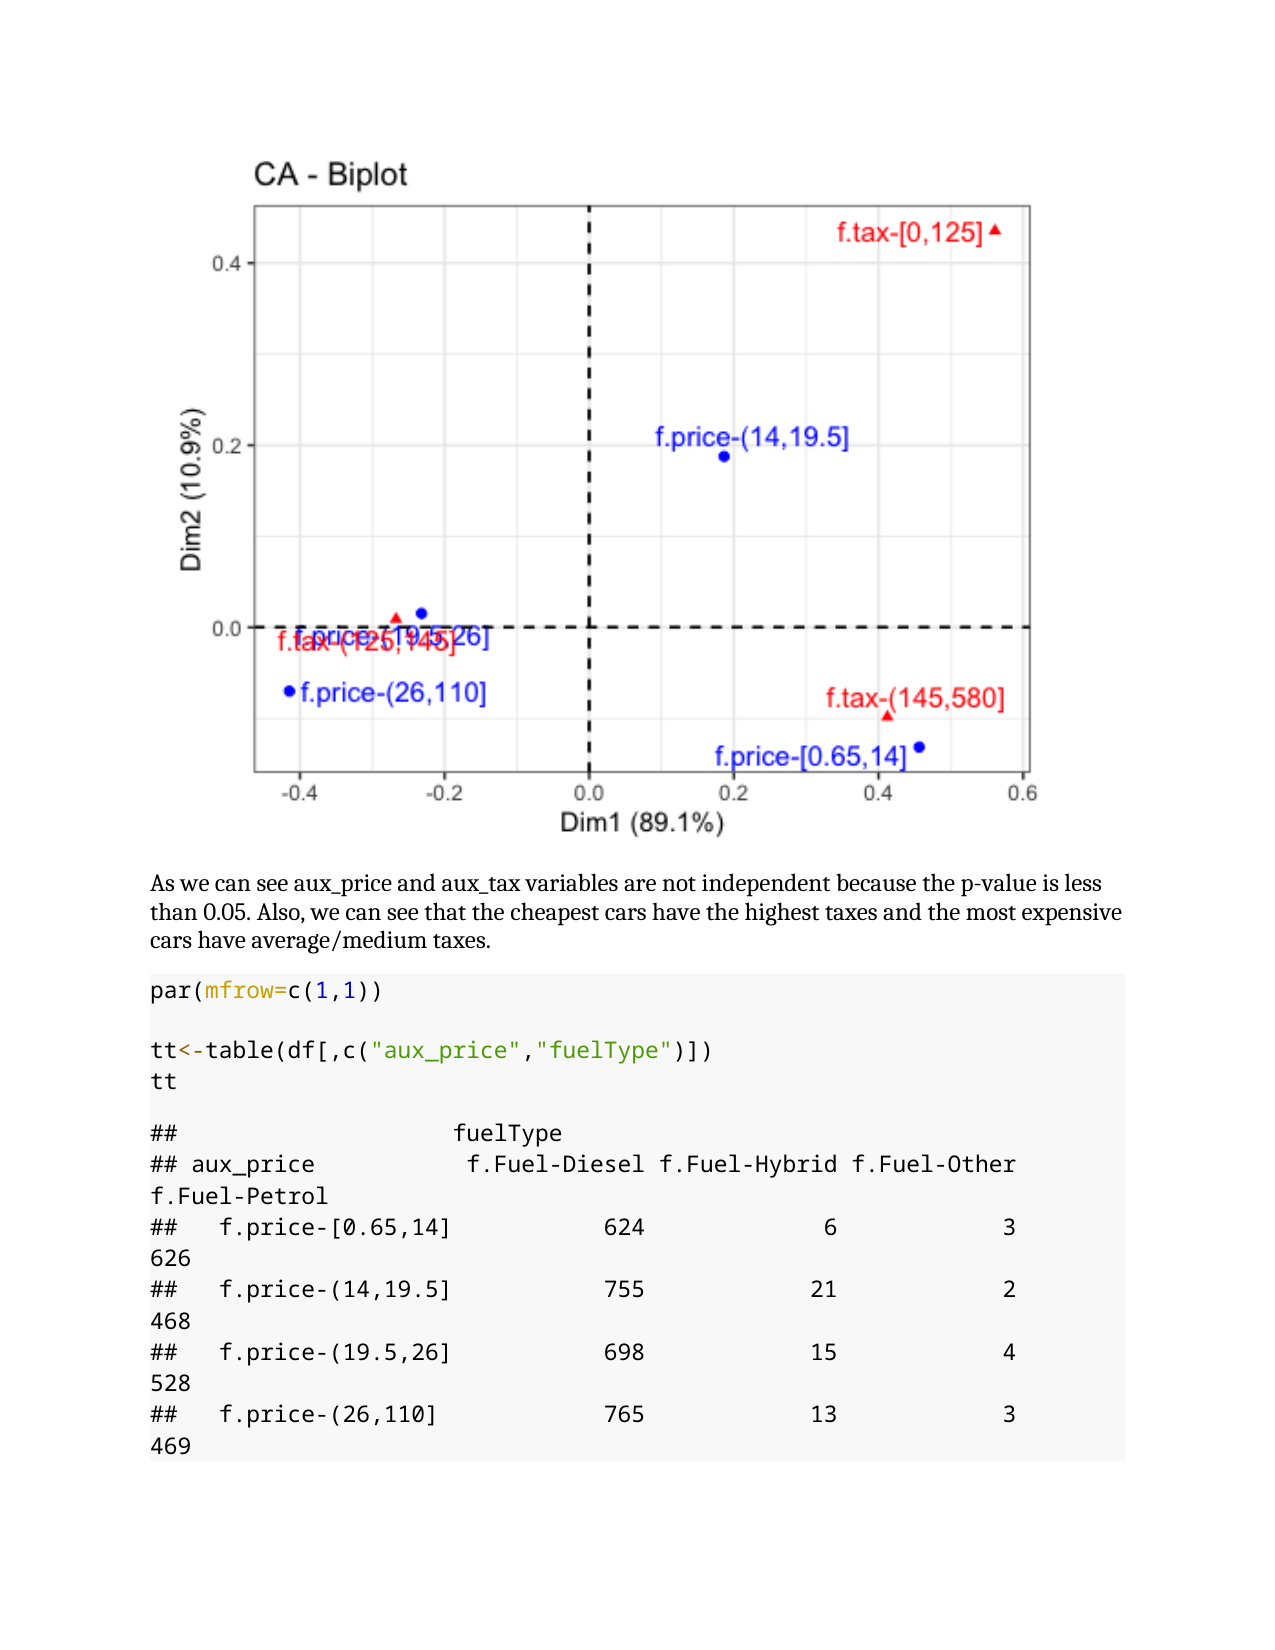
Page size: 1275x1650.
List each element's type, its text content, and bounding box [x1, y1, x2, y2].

picture [168, 150, 1044, 850]
text ## fuelType ## aux_price f.Fuel-Diesel f.Fuel-Hybrid f.Fuel-Other f.Fuel-Petrol ## f.price-[0.65,14] 624 6 3 626 ## f.price-(14,19.5] 755 21 2 468 ## f.price-(19.5,26] 698 15 4 528 ## f.price-(26,110] 765 13 3 469 [150, 1117, 1125, 1461]
text As we can see aux_price and aux_tax variables are not independent because the p-value is less than 0.05. Also, we can see that the cheapest cars have the highest taxes and the most expensive cars have average/medium taxes. [150, 869, 1125, 955]
text par(mfrow=c(1,1)) tt<-table(df[,c("aux_price","fuelType")]) tt [150, 974, 1125, 1096]
